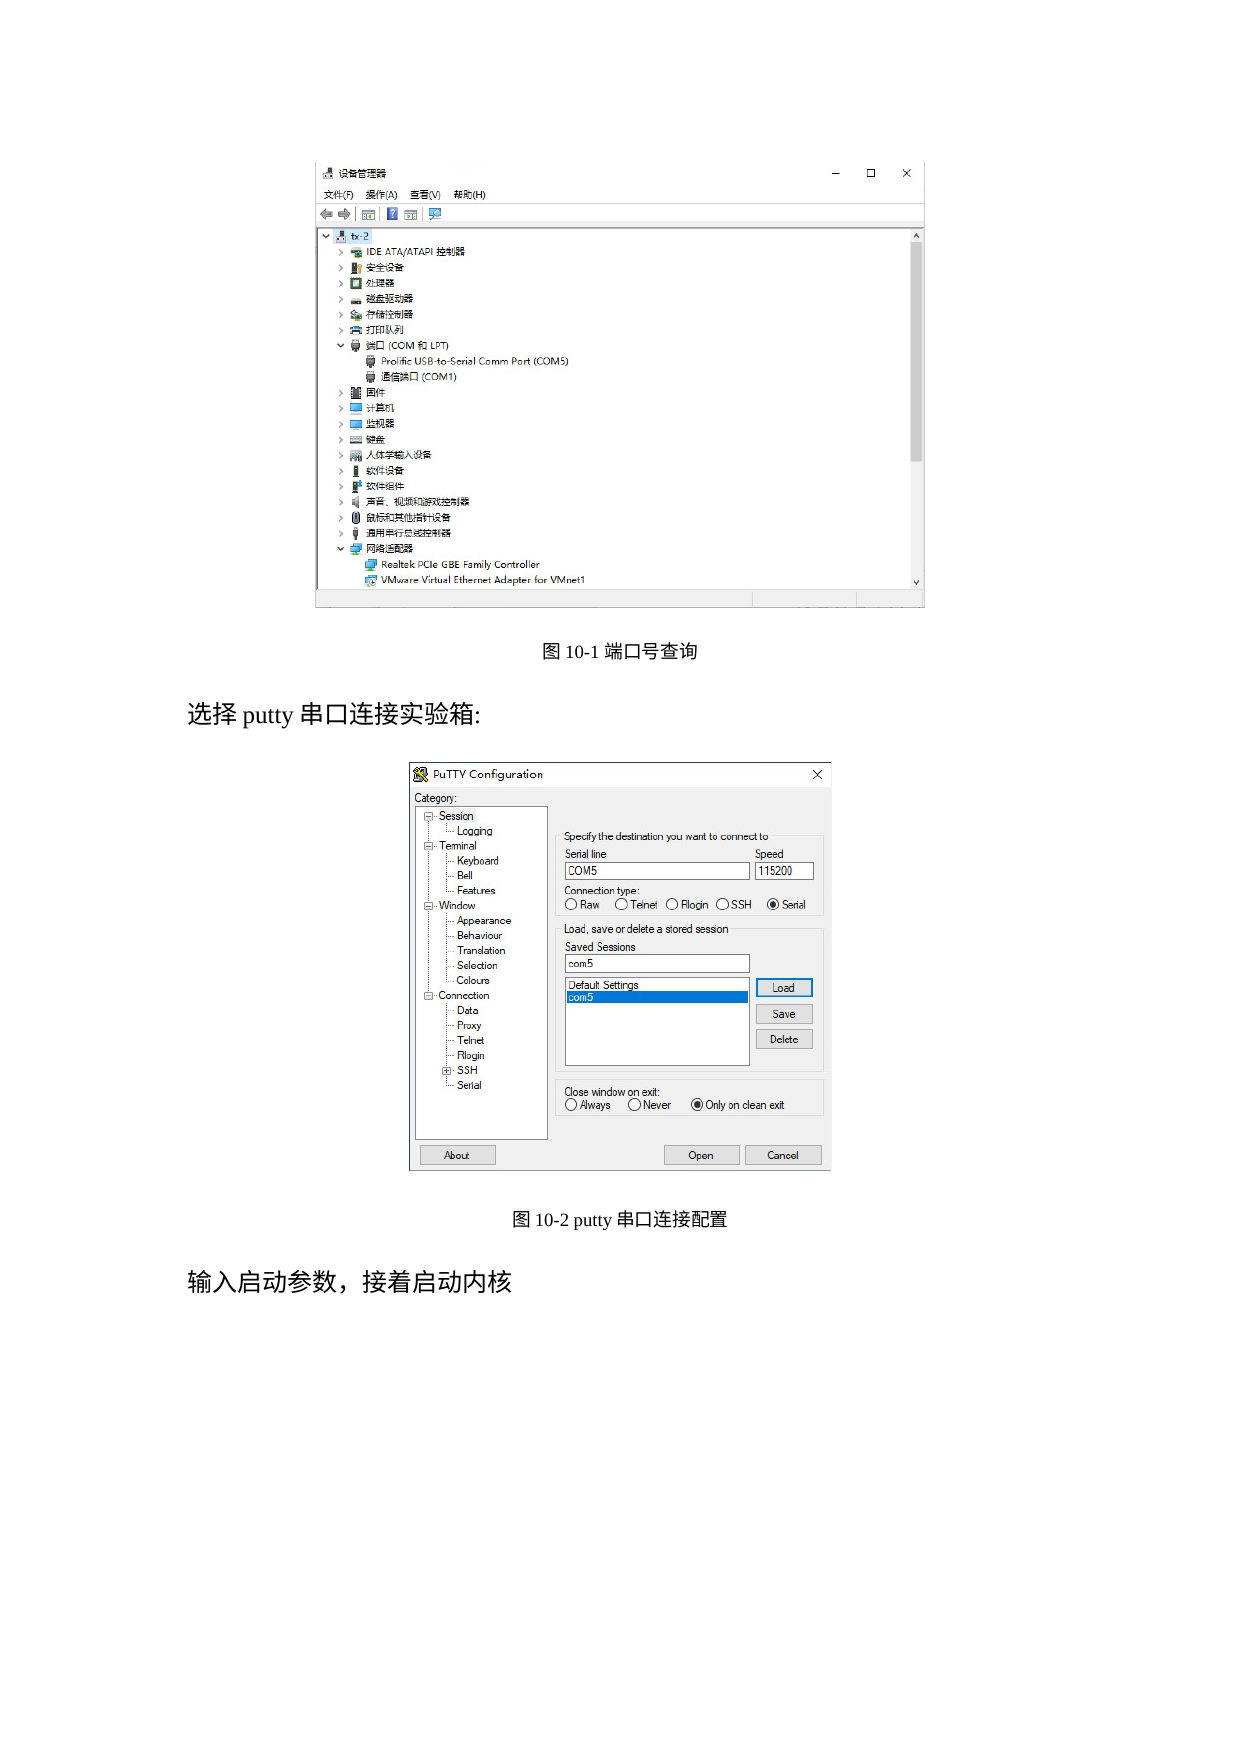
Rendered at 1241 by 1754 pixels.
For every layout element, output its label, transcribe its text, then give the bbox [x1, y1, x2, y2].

picture [409, 762, 832, 1171]
text 输入启动参数，接着启动内核 [187, 1248, 1053, 1313]
text 图10-2 putty串口连接配置 [187, 1202, 1053, 1235]
picture [315, 162, 925, 608]
text 选择putty串口连接实验箱: [187, 680, 1053, 745]
text 图10-1 端口号查询 [187, 634, 1053, 666]
